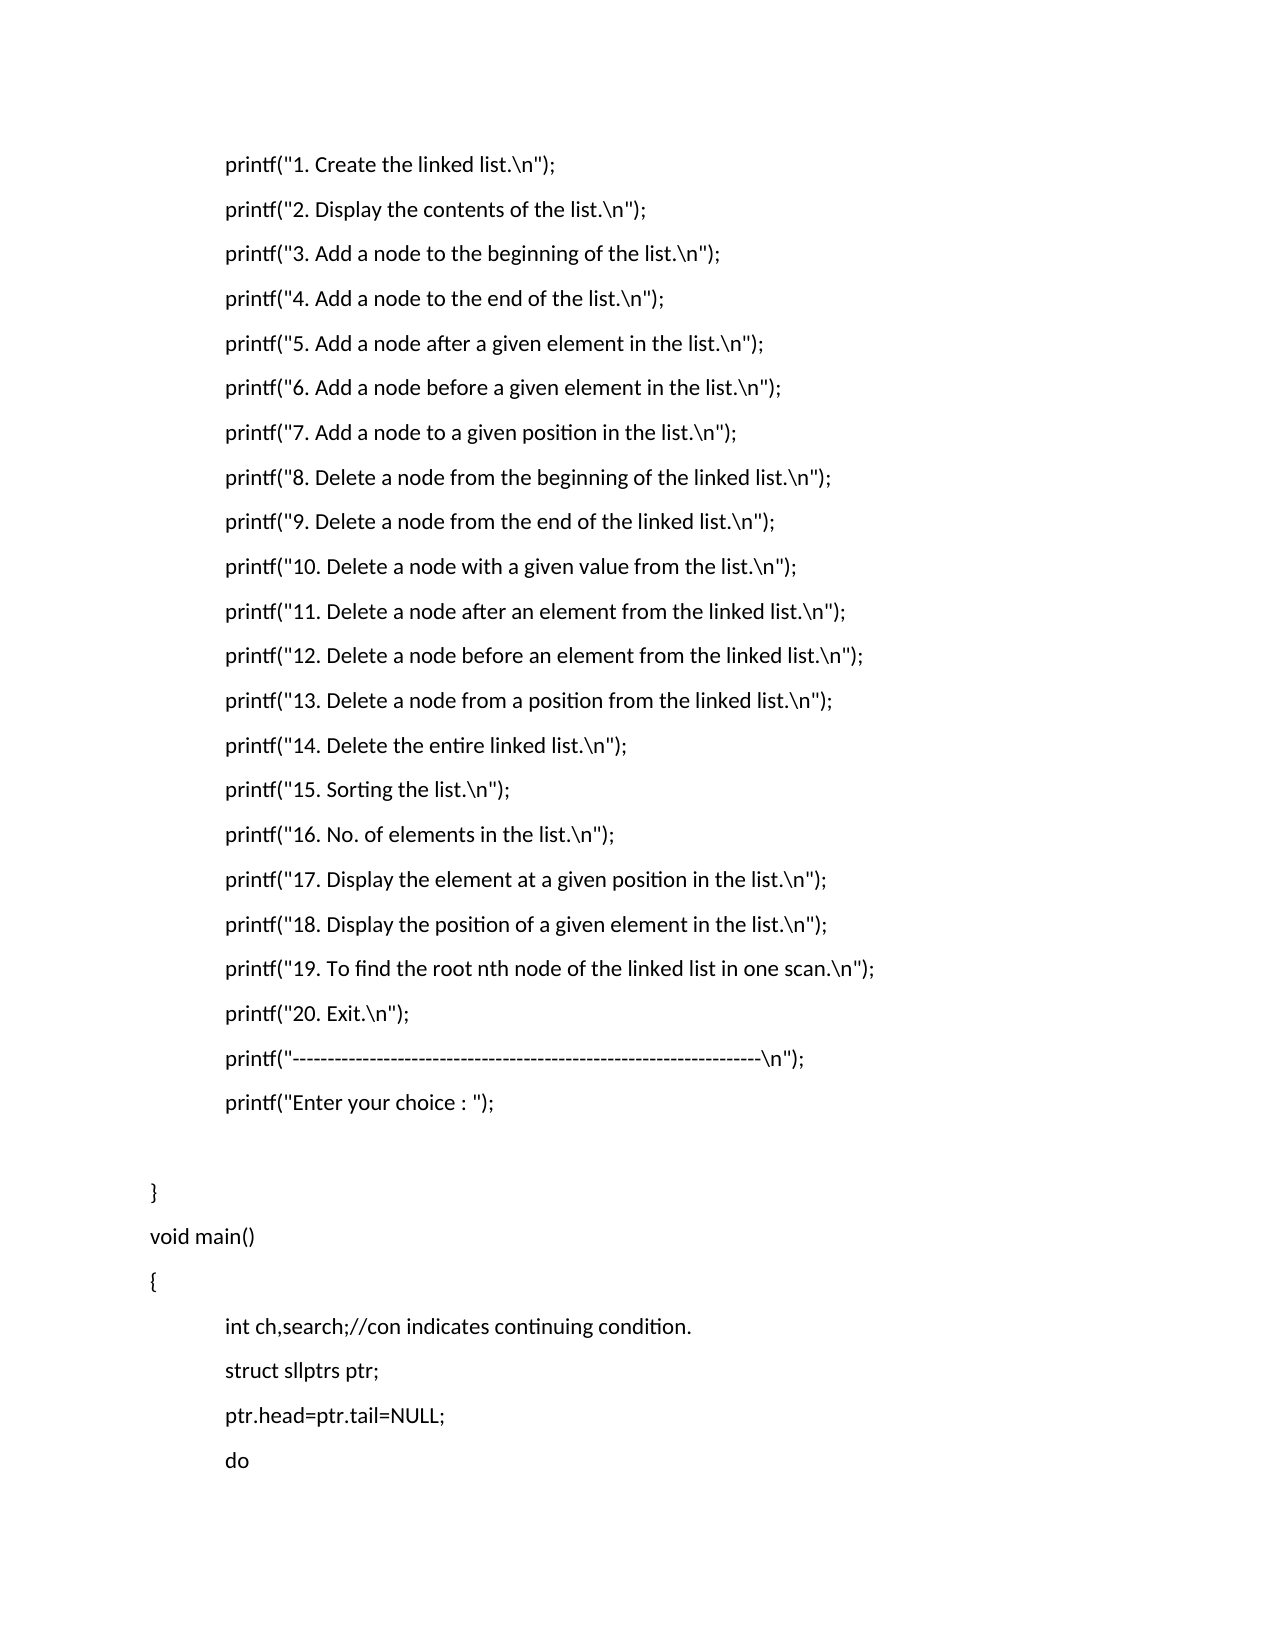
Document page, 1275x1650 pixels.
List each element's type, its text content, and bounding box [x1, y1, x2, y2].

text ptr.head=ptr.tail=NULL; [150, 1401, 1125, 1429]
text { [150, 1267, 1125, 1295]
text printf("14. Delete the entire linked list.\n"); [150, 731, 1125, 759]
text printf("20. Exit.\n"); [150, 999, 1125, 1027]
text printf("13. Delete a node from a position from the linked list.\n"); [150, 686, 1125, 714]
text printf("10. Delete a node with a given value from the list.\n"); [150, 552, 1125, 580]
text printf("4. Add a node to the end of the list.\n"); [150, 284, 1125, 312]
text printf("1. Create the linked list.\n"); [150, 150, 1125, 178]
text printf("9. Delete a node from the end of the linked list.\n"); [150, 507, 1125, 536]
text printf("6. Add a node before a given element in the list.\n"); [150, 373, 1125, 401]
text printf("11. Delete a node after an element from the linked list.\n"); [150, 597, 1125, 625]
text printf("2. Display the contents of the list.\n"); [150, 195, 1125, 223]
text printf("12. Delete a node before an element from the linked list.\n"); [150, 642, 1125, 669]
text printf("7. Add a node to a given position in the list.\n"); [150, 418, 1125, 446]
text printf("3. Add a node to the beginning of the list.\n"); [150, 239, 1125, 267]
text struct sllptrs ptr; [150, 1357, 1125, 1384]
text void main() [150, 1222, 1125, 1251]
text printf("5. Add a node after a given element in the list.\n"); [150, 329, 1125, 357]
text int ch,search;//con indicates continuing condition. [150, 1312, 1125, 1340]
text do [150, 1446, 1125, 1474]
text printf("16. No. of elements in the list.\n"); [150, 820, 1125, 848]
text printf("Enter your choice : "); [150, 1088, 1125, 1116]
text printf("17. Display the element at a given position in the list.\n"); [150, 865, 1125, 893]
text printf("-------------------------------------------------------------------\n"); [150, 1044, 1125, 1072]
text } [150, 1178, 1125, 1206]
text printf("8. Delete a node from the beginning of the linked list.\n"); [150, 463, 1125, 491]
text printf("18. Display the position of a given element in the list.\n"); [150, 910, 1125, 938]
text printf("15. Sorting the list.\n"); [150, 776, 1125, 804]
text printf("19. To find the root nth node of the linked list in one scan.\n"); [150, 954, 1125, 982]
